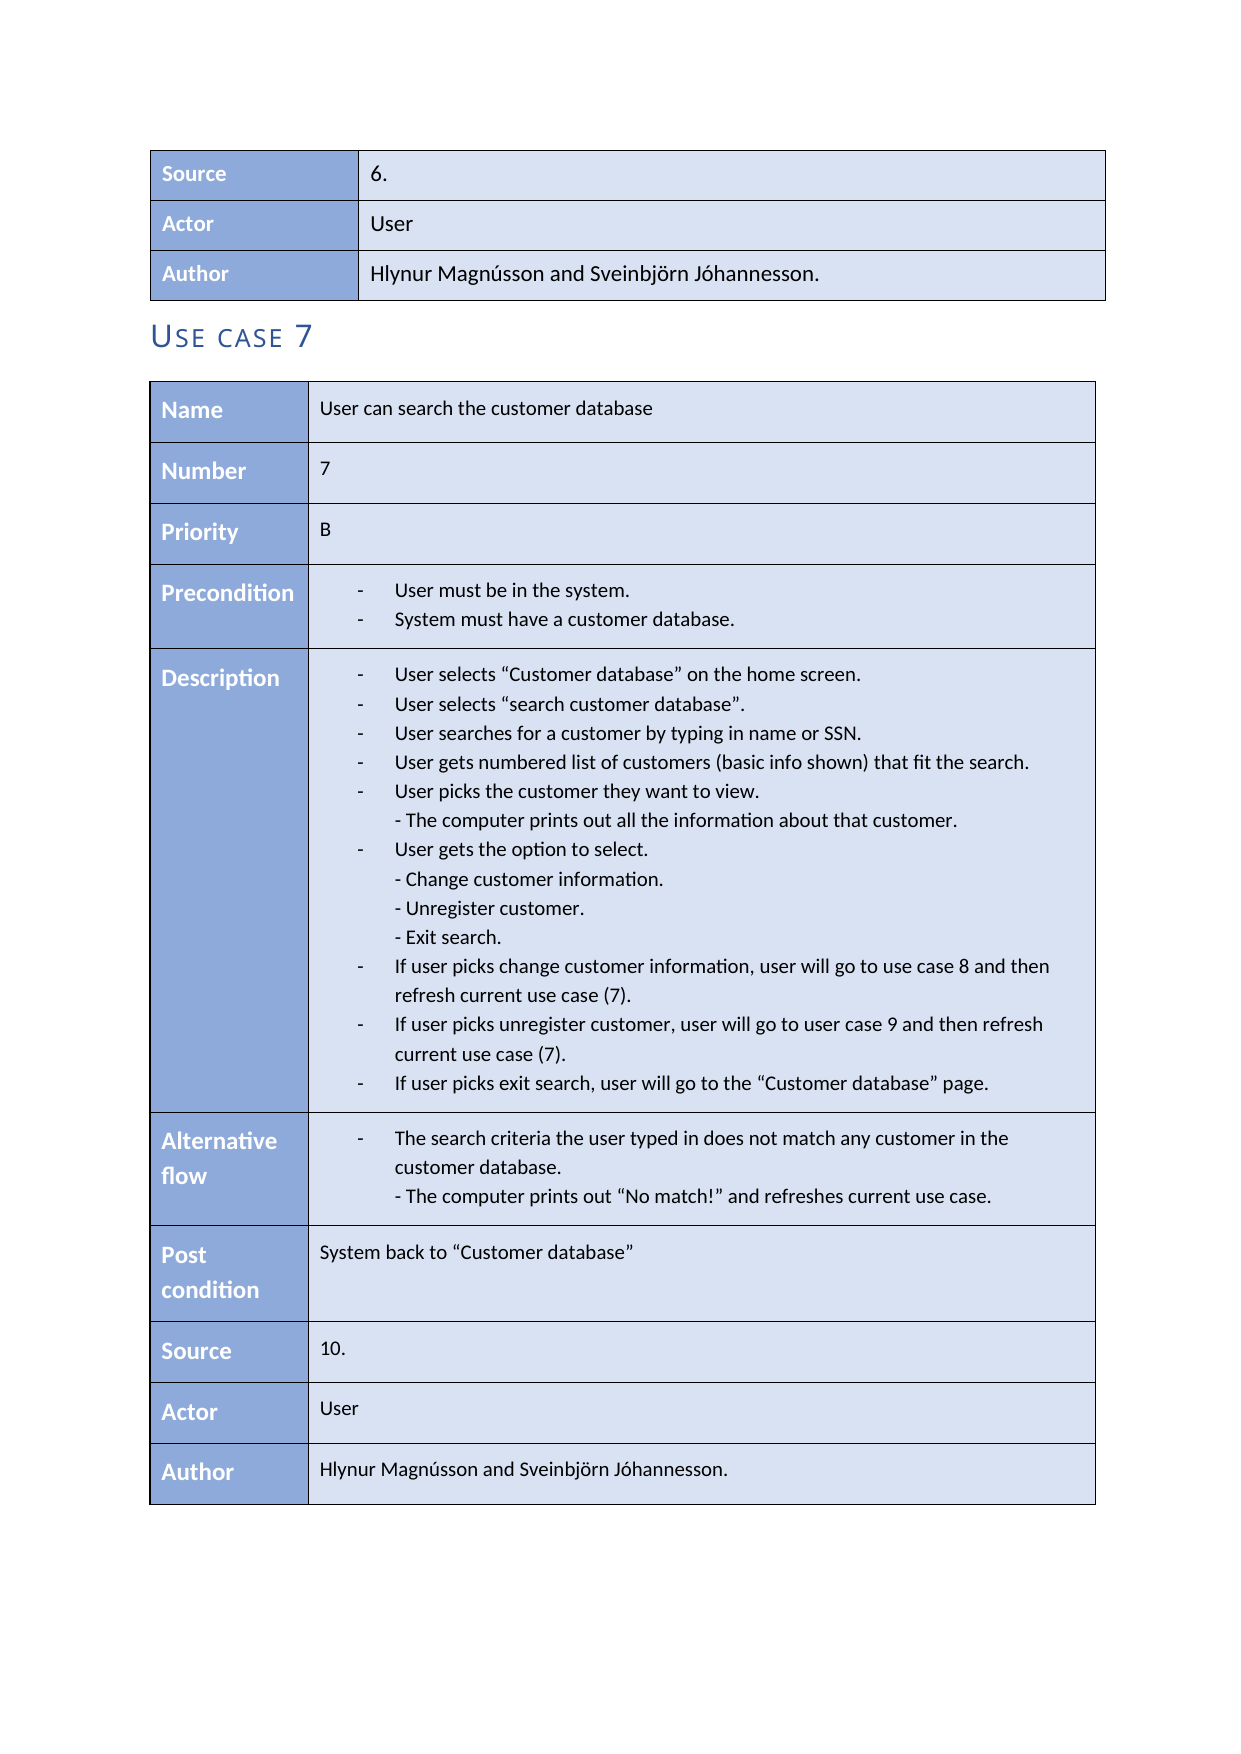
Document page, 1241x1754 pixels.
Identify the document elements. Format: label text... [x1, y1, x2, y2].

table_cell B [309, 504, 1095, 564]
table_cell Hlynur Magnússon and Sveinbjörn Jóhannesson. [309, 1444, 1095, 1504]
table_cell Actor [151, 1383, 308, 1443]
table_cell Source [151, 1322, 308, 1382]
table_cell User must be in the system. System must have a customer database. [309, 565, 1095, 648]
table_cell Number [151, 443, 308, 503]
table_cell Alternative flow [151, 1113, 308, 1225]
table_cell User [309, 1383, 1095, 1443]
table_cell Post condition [151, 1226, 308, 1321]
table_cell Author [151, 251, 358, 300]
table_cell User selects “Customer database” on the home screen. User selects “search customer database”. User searches for a customer by typing in name or SSN. User gets numbered list of customers (basic info shown) that fit the search. User picks the customer they want to view. - The computer prints out all the information about that customer. User gets the option to select. - Change customer information. - Unregister customer. - Exit search. If user picks change customer information, user will go to use case 8 and then refresh current use case (7). If user picks unregister customer, user will go to user case 9 and then refresh current use case (7). If user picks exit search, user will go to the “Customer database” page. [309, 649, 1095, 1112]
table_cell System back to “Customer database” [309, 1226, 1095, 1321]
table_header User can search the customer database [309, 382, 1095, 442]
table_cell Author [151, 1444, 308, 1504]
table_cell Actor [151, 201, 358, 250]
table_cell 10. [309, 1322, 1095, 1382]
table_cell Description [151, 649, 308, 1112]
table_cell Hlynur Magnússon and Sveinbjörn Jóhannesson. [359, 251, 1105, 300]
table_cell The search criteria the user typed in does not match any customer in the customer database. - The computer prints out “No match!” and refreshes current use case. [309, 1113, 1095, 1225]
table_cell Precondition [151, 565, 308, 648]
table_cell Source [151, 151, 358, 200]
table_header Name [151, 382, 308, 442]
subtitle Use case 7 [150, 313, 1090, 356]
table_cell 6. [359, 151, 1105, 200]
table_cell 7 [309, 443, 1095, 503]
table_cell Priority [151, 504, 308, 564]
table_cell User [359, 201, 1105, 250]
